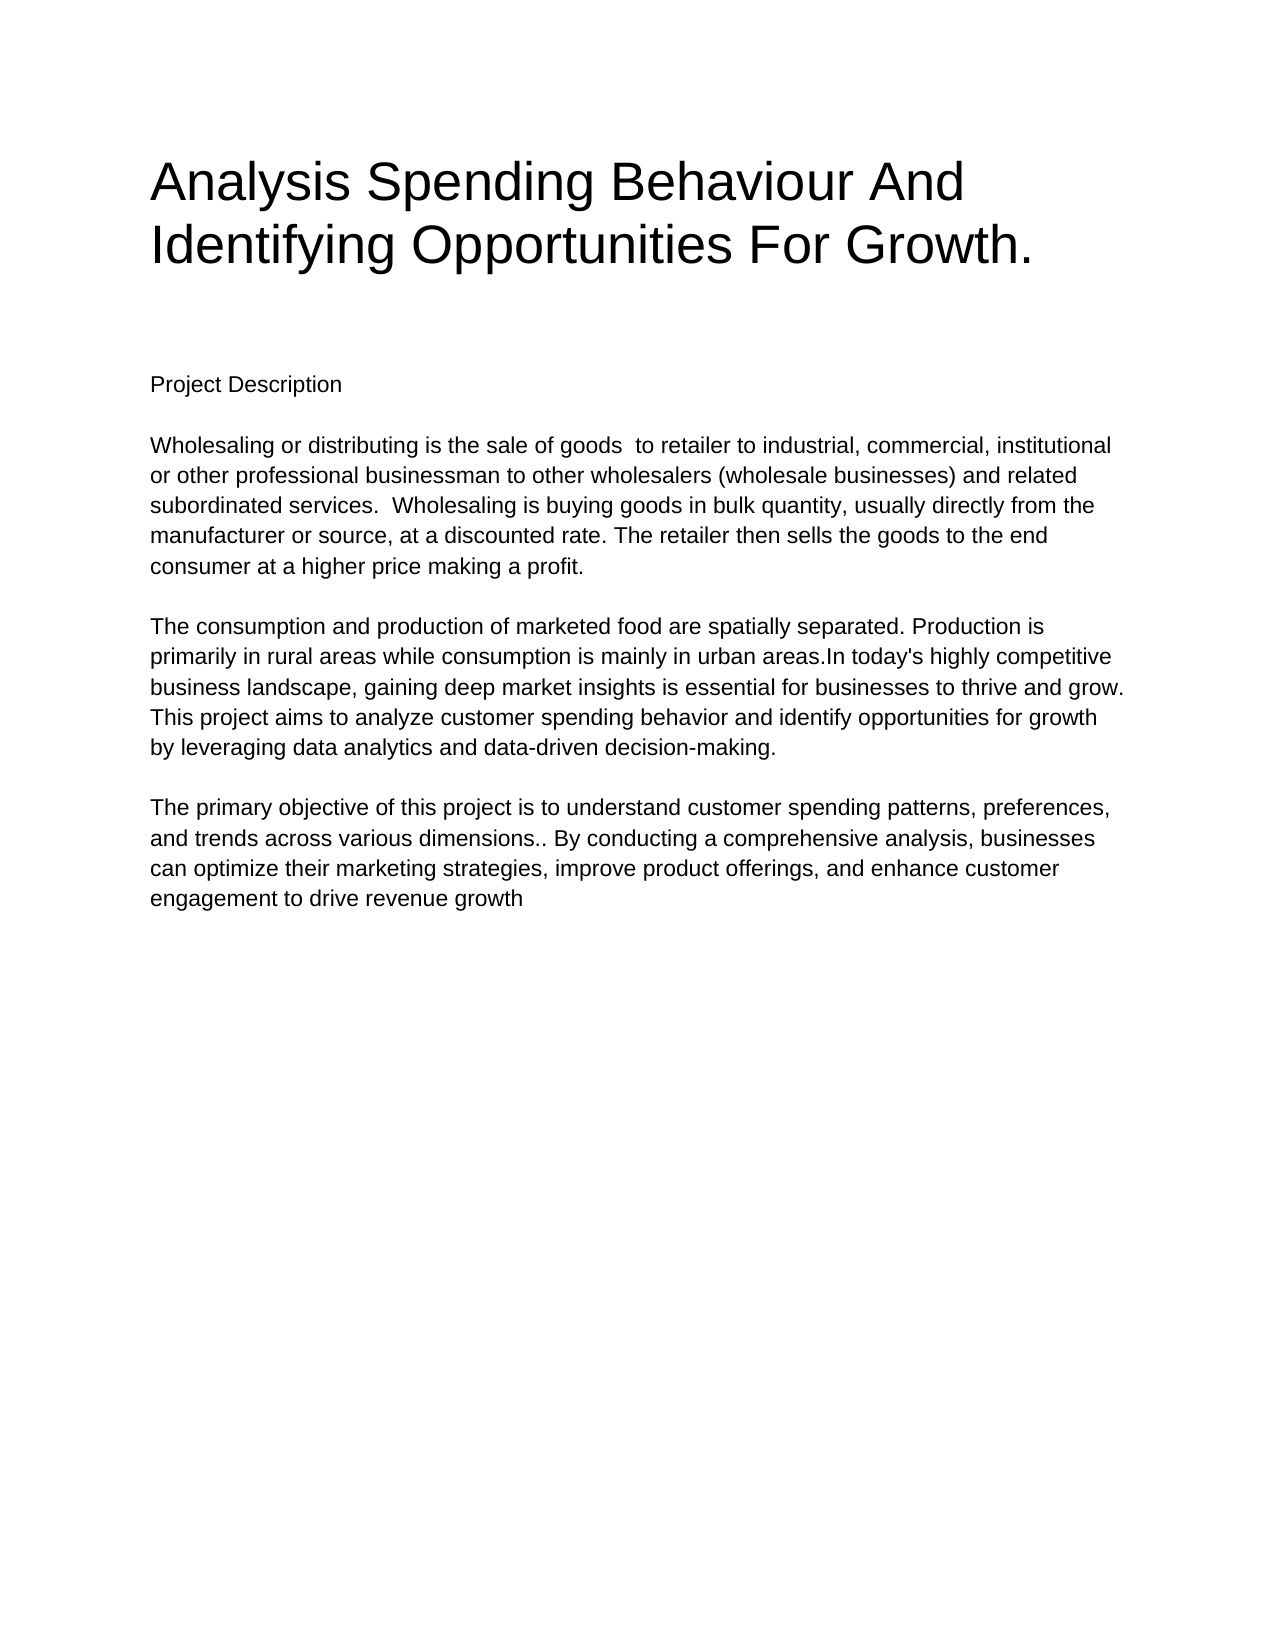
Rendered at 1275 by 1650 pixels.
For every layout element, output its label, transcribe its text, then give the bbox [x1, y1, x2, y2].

text The primary objective of this project is to understand customer spending patterns, preferences, and trends across various dimensions.. By conducting a comprehensive analysis, businesses can optimize their marketing strategies, improve product offerings, and enhance customer engagement to drive revenue growth [150, 794, 1125, 911]
text Wholesaling or distributing is the sale of goods to retailer to industrial, commercial, institutional or other professional businessman to other wholesalers (wholesale businesses) and related subordinated services. Wholesaling is buying goods in bulk quantity, usually directly from the manufacturer or source, at a discounted rate. The retailer then sells the goods to the end consumer at a higher price making a profit. [150, 432, 1125, 579]
title Analysis Spending Behaviour And Identifying Opportunities For Growth. [150, 150, 1125, 274]
text Project Description [150, 371, 1125, 398]
text The consumption and production of marketed food are spatially separated. Production is primarily in rural areas while consumption is mainly in urban areas.In today's highly competitive business landscape, gaining deep market insights is essential for businesses to thrive and grow. This project aims to analyze customer spending behavior and identify opportunities for growth by leveraging data analytics and data-driven decision-making. [150, 613, 1125, 760]
